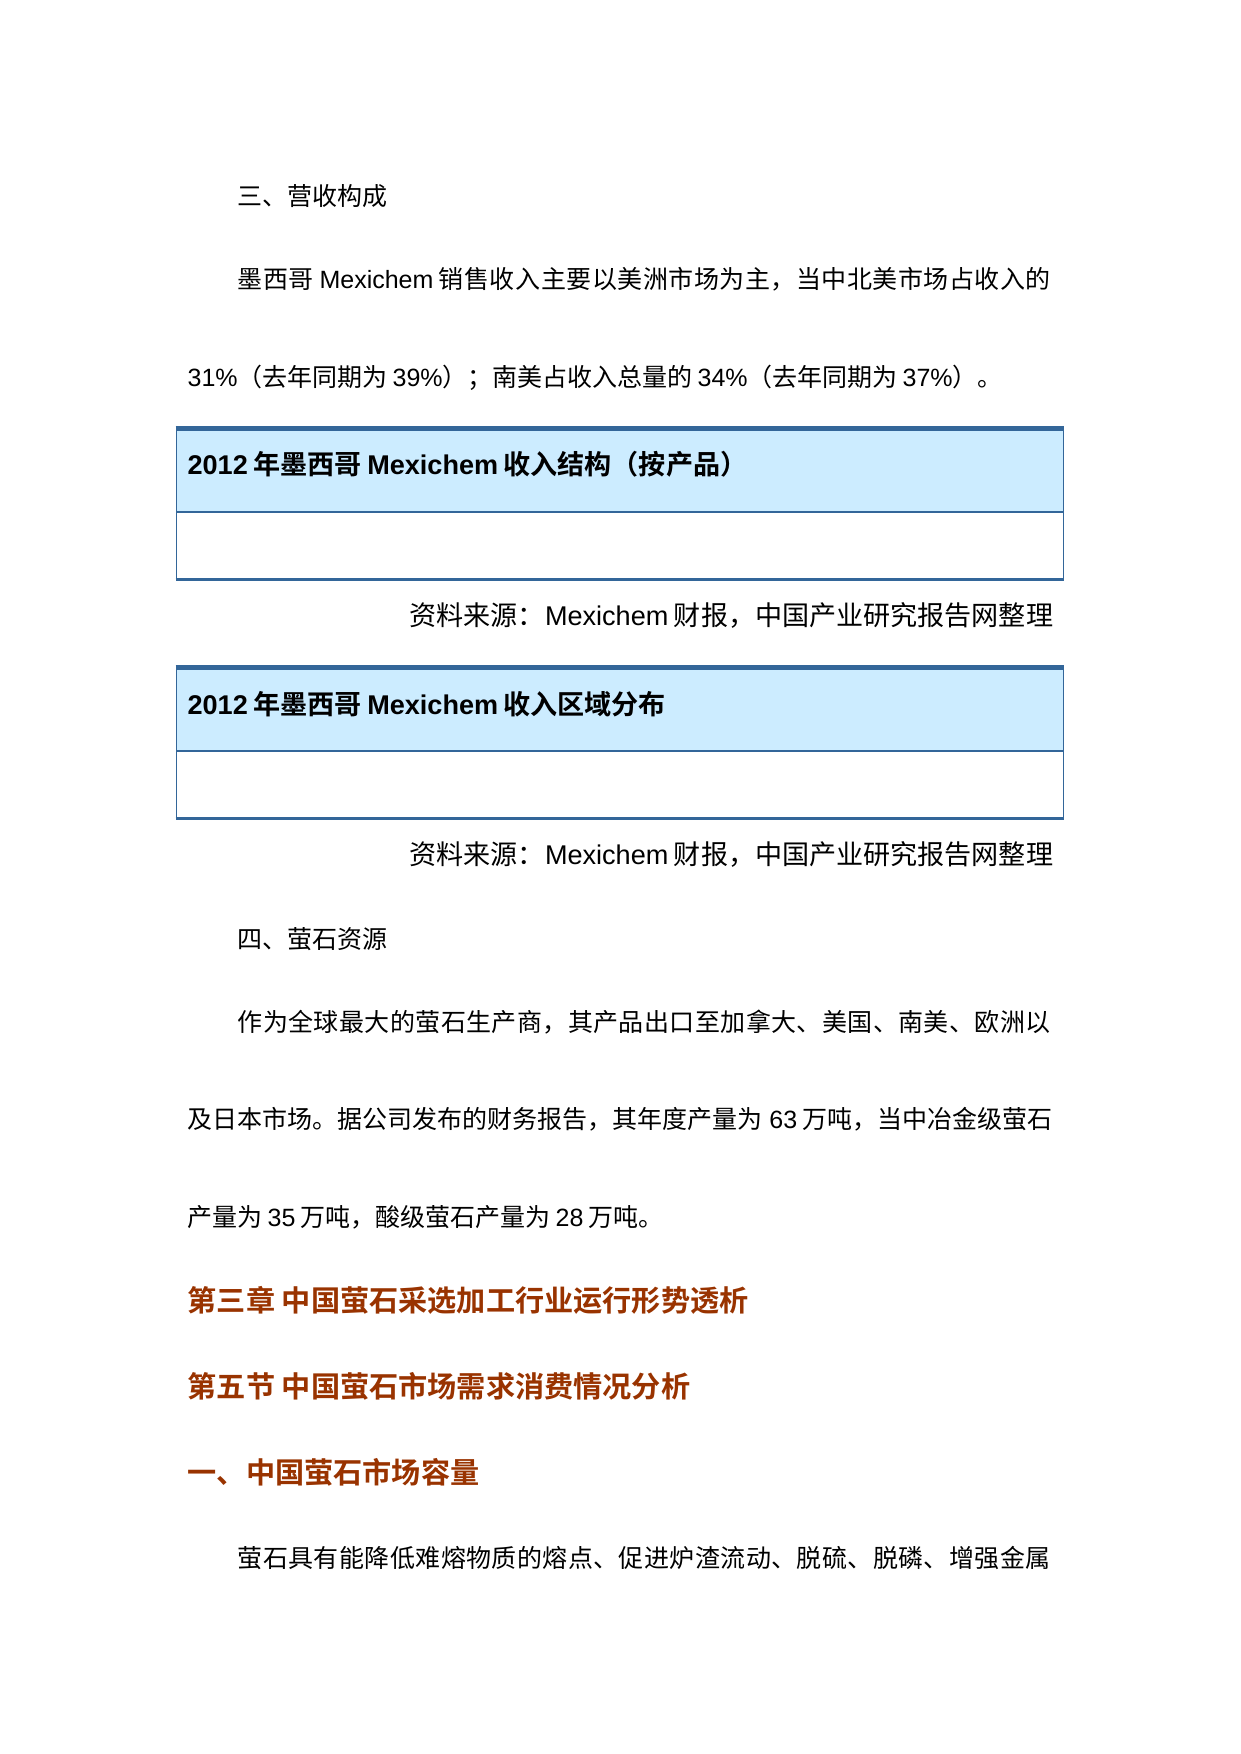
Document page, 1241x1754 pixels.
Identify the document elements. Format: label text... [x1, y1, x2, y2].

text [187, 1524, 1053, 1589]
text 资料来源：Mexichem财报，中国产业研究报告网整理 [187, 581, 1053, 646]
table_header 2012年墨西哥Mexichem收入区域分布 [177, 670, 1063, 750]
text 一、中国萤石市场容量 [187, 1438, 1053, 1503]
table_cell [177, 752, 1063, 817]
text 资料来源：Mexichem财报，中国产业研究报告网整理 [187, 820, 1053, 885]
table_header 2012年墨西哥Mexichem收入结构（按产品） [177, 431, 1063, 511]
text 三、营收构成 [187, 162, 1053, 227]
text 第三章 中国萤石采选加工行业运行形势透析 [187, 1266, 1053, 1331]
text 墨西哥Mexichem销售收入主要以美洲市场为主，当中北美市场占收入的31%（去年同期为39%）；南美占收入总量的34%（去年同期为37%）。 [187, 245, 1053, 408]
text 作为全球最大的萤石生产商，其产品出口至加拿大、美国、南美、欧洲以及日本市场。据公司发布的财务报告，其年度产量为63万吨，当中冶金级萤石产量为35万吨，酸级萤石产量为28万吨。 [187, 988, 1053, 1248]
text 第五节 中国萤石市场需求消费情况分析 [187, 1352, 1053, 1417]
text 四、萤石资源 [187, 905, 1053, 970]
table_cell [177, 513, 1063, 577]
